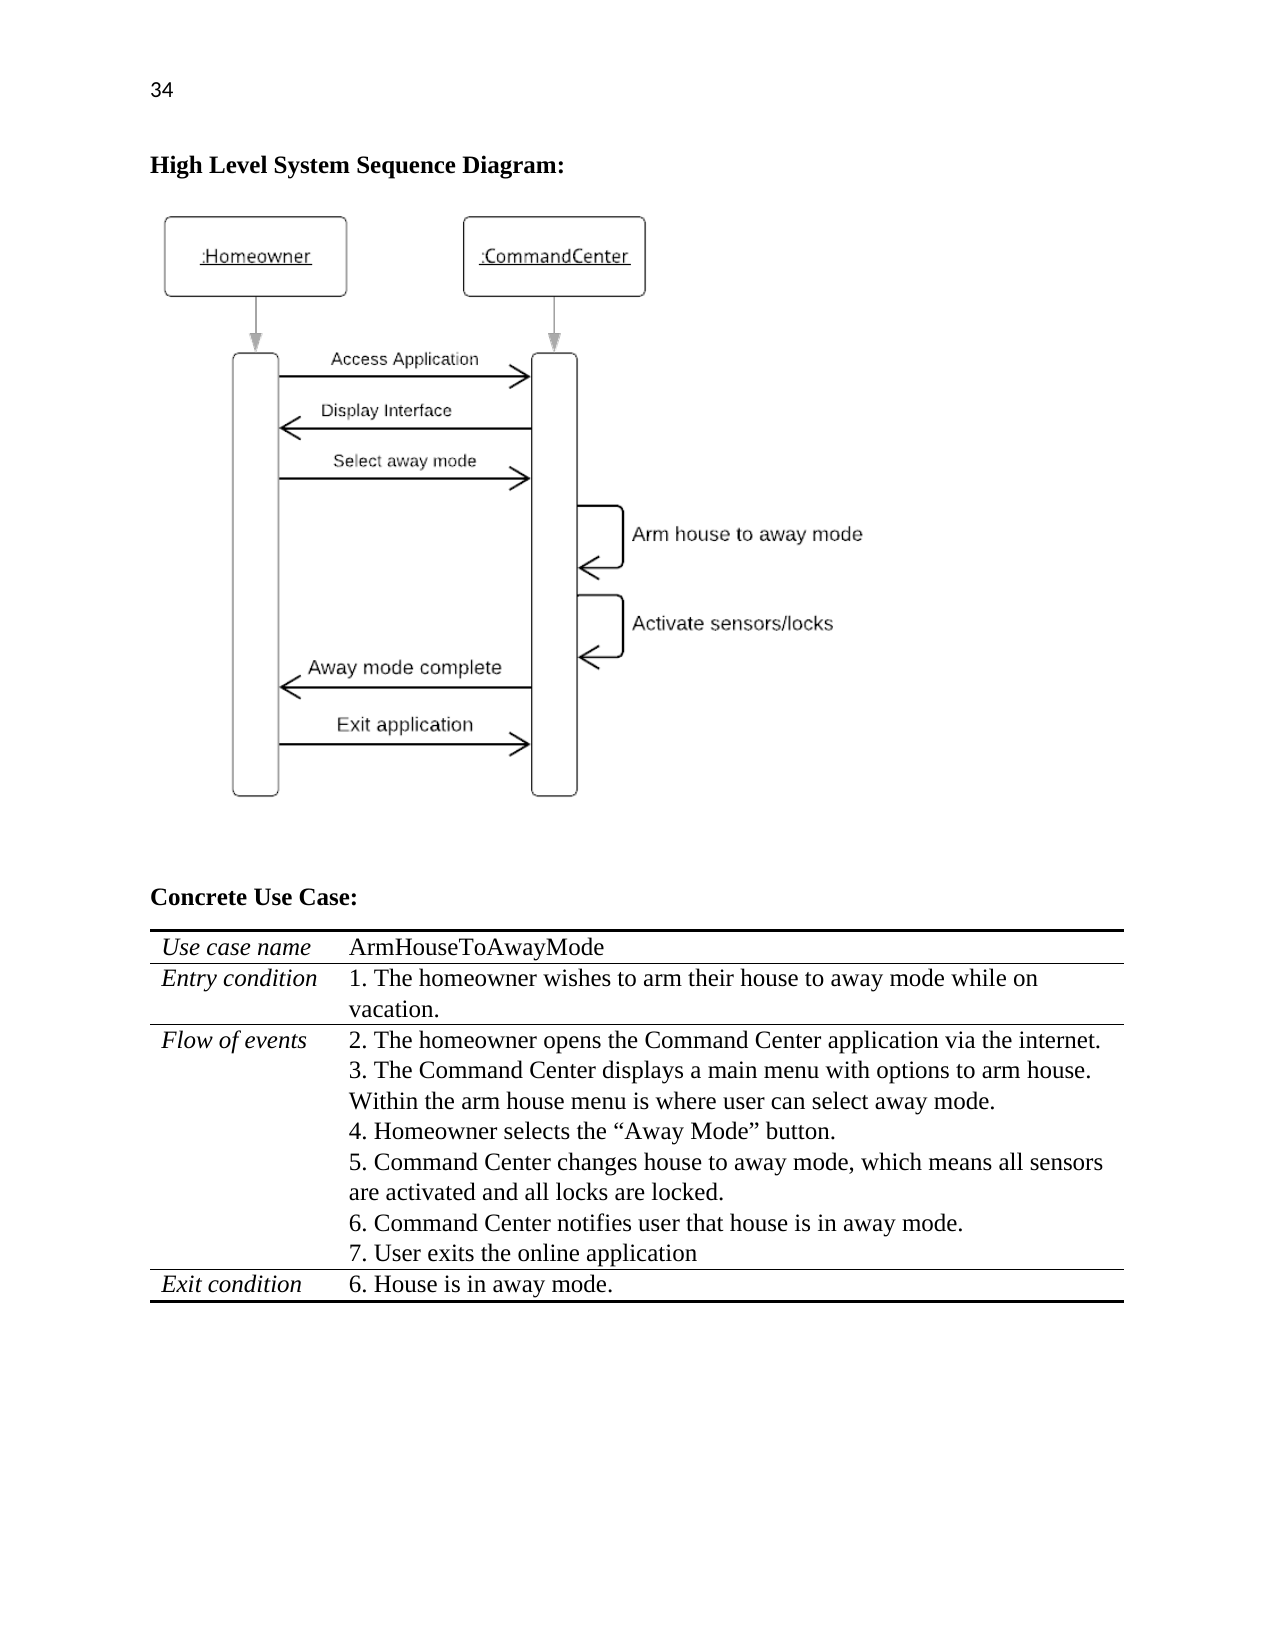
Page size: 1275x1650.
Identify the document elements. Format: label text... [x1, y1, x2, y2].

table_cell 6. House is in away mode. [338, 1270, 1124, 1300]
table_cell Exit condition [150, 1270, 337, 1300]
table_header Use case name [150, 932, 337, 962]
table_cell Entry condition [150, 964, 337, 1024]
picture [150, 197, 901, 817]
text Concrete Use Case: [150, 882, 1125, 911]
text High Level System Sequence Diagram: [150, 150, 1125, 179]
table_cell Flow of events [150, 1025, 337, 1268]
table_header ArmHouseToAwayMode [338, 932, 1124, 962]
table_cell 1. The homeowner wishes to arm their house to away mode while on vacation. [338, 964, 1124, 1024]
table_cell 2. The homeowner opens the Command Center application via the internet. 3. The Command Center displays a main menu with options to arm house. Within the arm house menu is where user can select away mode. 4. Homeowner selects the “Away Mode” button. 5. Command Center changes house to away mode, which means all sensors are activated and all locks are locked. 6. Command Center notifies user that house is in away mode. 7. User exits the online application [338, 1025, 1124, 1268]
